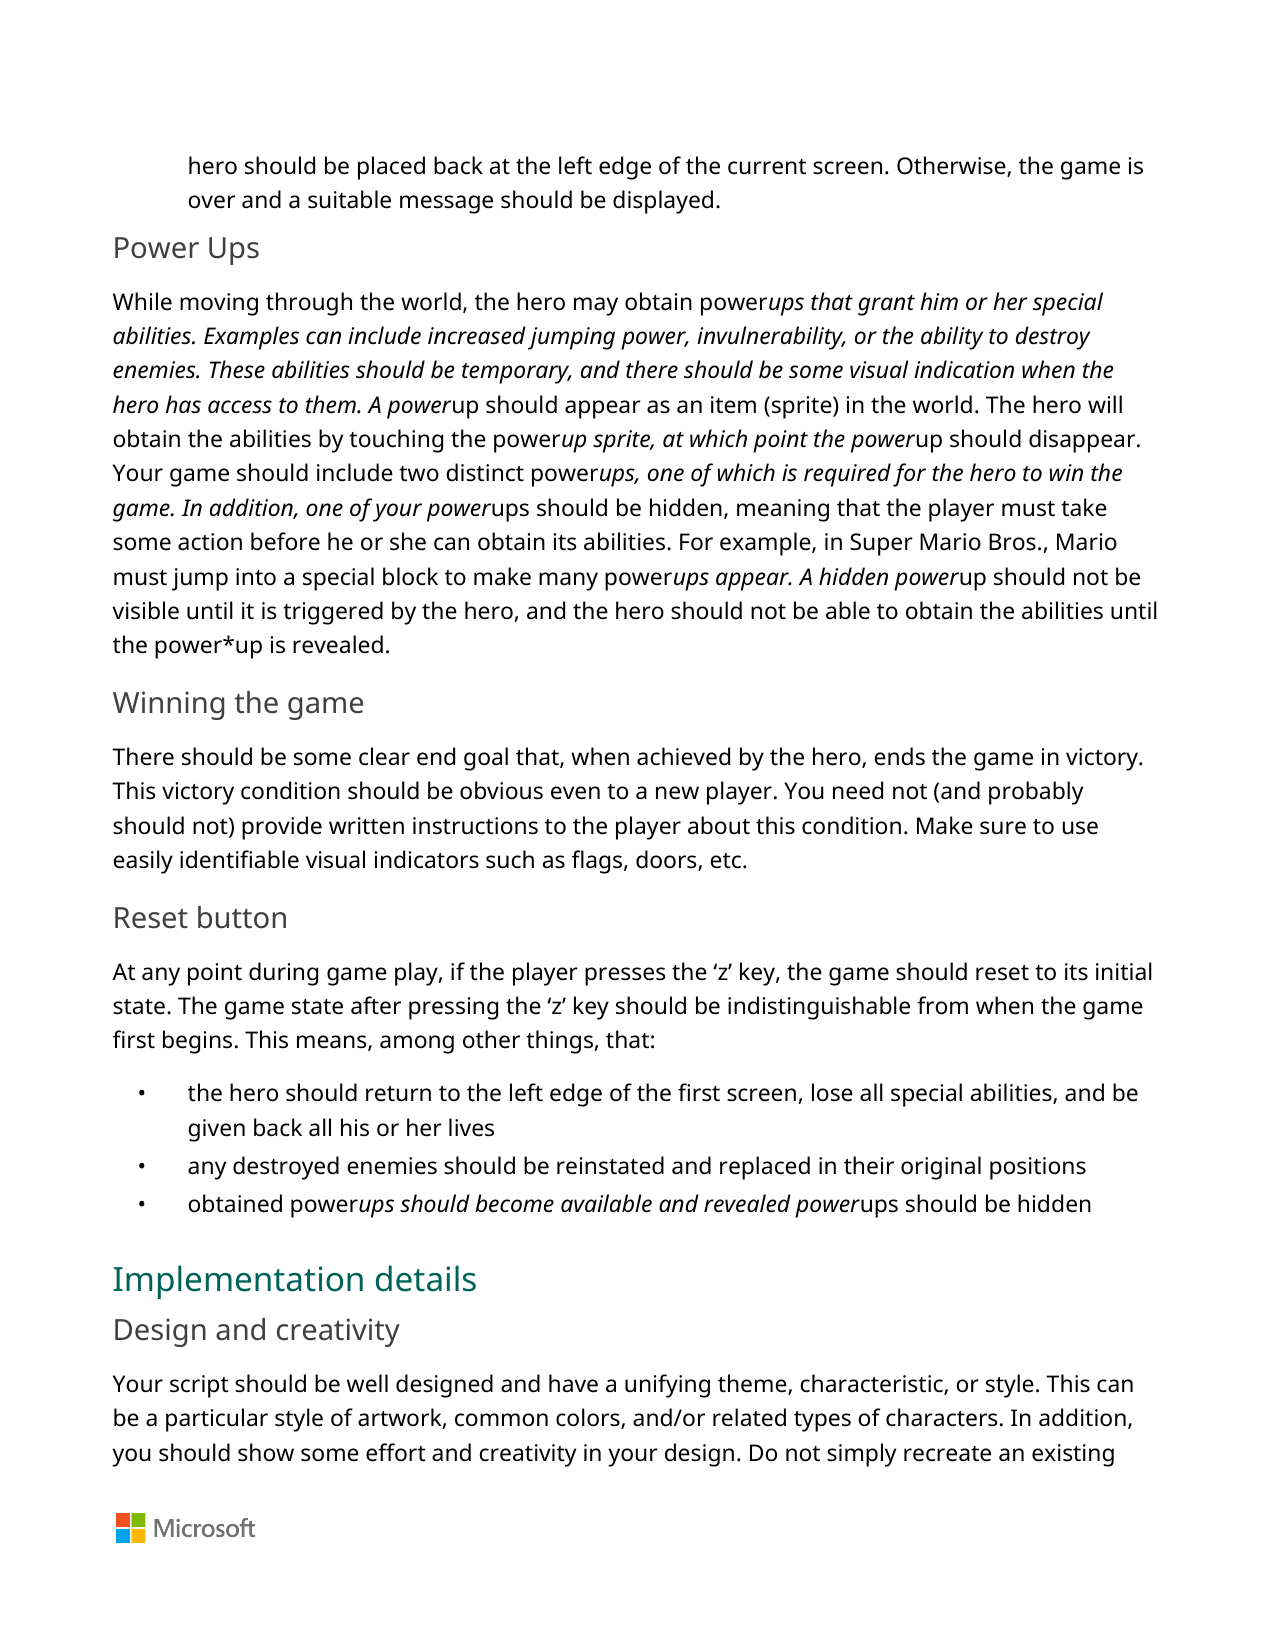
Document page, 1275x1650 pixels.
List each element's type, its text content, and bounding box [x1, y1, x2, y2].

text There should be some clear end goal that, when achieved by the hero, ends the game in victory. This victory condition should be obvious even to a new player. You need not (and probably should not) provide written instructions to the player about this condition. Make sure to use easily identifiable visual indicators such as flags, doors, etc. [112, 741, 1162, 875]
text At any point during game play, if the player presses the ‘z’ key, the game should reset to its initial state. The game state after pressing the ‘z’ key should be indistinguishable from when the game first begins. This means, among other things, that: [112, 956, 1162, 1056]
list the hero should return to the left edge of the first screen, lose all special abilities, and be given back all his or her lives [137, 1077, 1162, 1143]
picture [112, 1483, 284, 1573]
subtitle Reset button [112, 897, 1162, 937]
subtitle Design and creativity [112, 1309, 1162, 1349]
list any destroyed enemies should be reinstated and replaced in their original positions [137, 1150, 1162, 1181]
text While moving through the world, the hero may obtain powerups that grant him or her special abilities. Examples can include increased jumping power, invulnerability, or the ability to destroy enemies. These abilities should be temporary, and there should be some visual indication when the hero has access to them. A powerup should appear as an item (sprite) in the world. The hero will obtain the abilities by touching the powerup sprite, at which point the powerup should disappear. Your game should include two distinct powerups, one of which is required for the hero to win the game. In addition, one of your powerups should be hidden, meaning that the player must take some action before he or she can obtain its abilities. For example, in Super Mario Bros., Mario must jump into a special block to make many powerups appear. A hidden powerup should not be visible until it is triggered by the hero, and the hero should not be able to obtain the abilities until the power*up is revealed. [112, 286, 1162, 661]
subtitle Power Ups [112, 227, 1162, 267]
list obtained powerups should become available and revealed powerups should be hidden [137, 1188, 1162, 1219]
subtitle Winning the game [112, 682, 1162, 722]
subtitle Implementation details [112, 1256, 1162, 1301]
